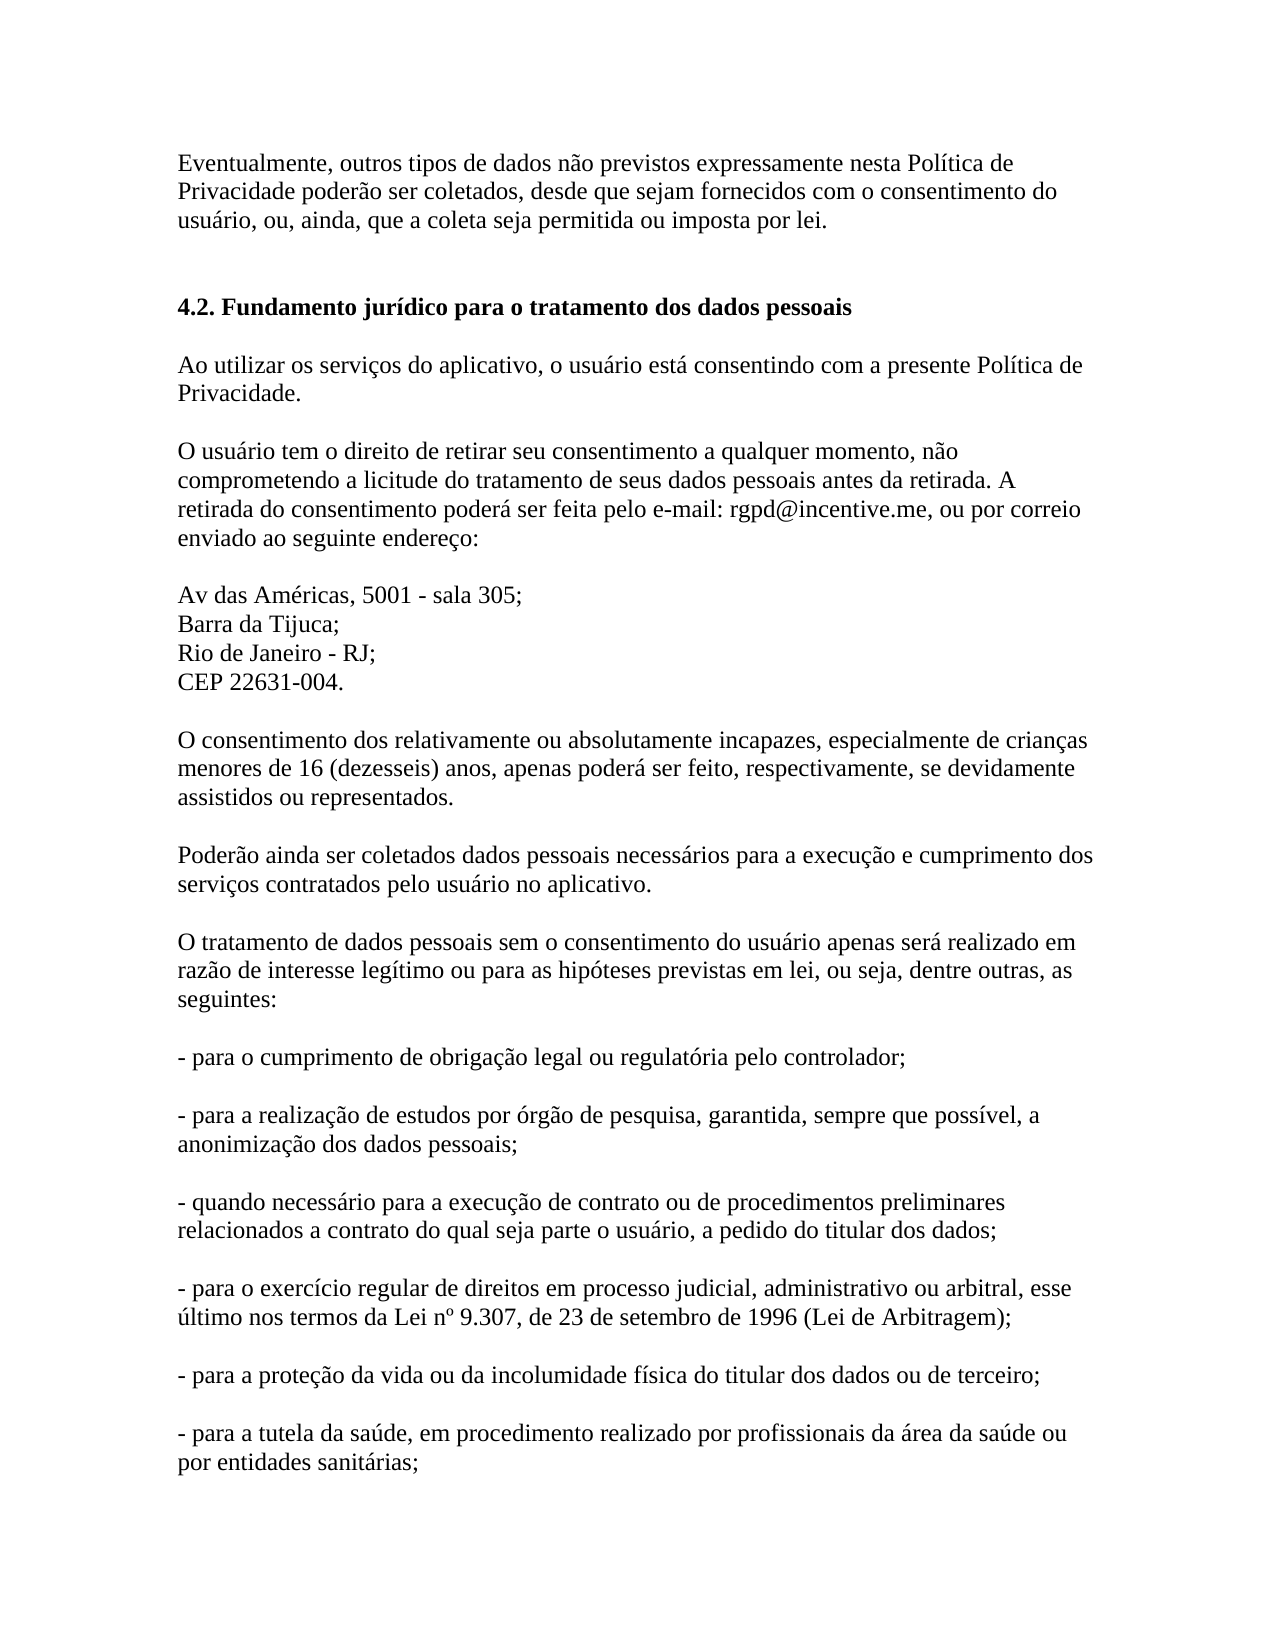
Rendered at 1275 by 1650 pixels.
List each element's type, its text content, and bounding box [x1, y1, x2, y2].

text - para a proteção da vida ou da incolumidade física do titular dos dados ou de terceiro; [177, 1360, 1098, 1389]
text - para a tutela da saúde, em procedimento realizado por profissionais da área da saúde ou por entidades sanitárias; [177, 1418, 1098, 1476]
text 4.2. Fundamento jurídico para o tratamento dos dados pessoais [177, 263, 1098, 321]
text Ao utilizar os serviços do aplicativo, o usuário está consentindo com a presente Política de Privacidade. [177, 350, 1098, 407]
text - quando necessário para a execução de contrato ou de procedimentos preliminares relacionados a contrato do qual seja parte o usuário, a pedido do titular dos dados; [177, 1187, 1098, 1244]
text Poderão ainda ser coletados dados pessoais necessários para a execução e cumprimento dos serviços contratados pelo usuário no aplicativo. [177, 840, 1098, 898]
text - para o cumprimento de obrigação legal ou regulatória pelo controlador; [177, 1042, 1098, 1071]
text - para o exercício regular de direitos em processo judicial, administrativo ou arbitral, esse último nos termos da Lei nº 9.307, de 23 de setembro de 1996 (Lei de Arbitragem); [177, 1273, 1098, 1331]
text Av das Américas, 5001 - sala 305; Barra da Tijuca; Rio de Janeiro - RJ; CEP 22631-004. [177, 581, 1098, 696]
text Eventualmente, outros tipos de dados não previstos expressamente nesta Política de Privacidade poderão ser coletados, desde que sejam fornecidos com o consentimento do usuário, ou, ainda, que a coleta seja permitida ou imposta por lei. [177, 148, 1098, 234]
text O usuário tem o direito de retirar seu consentimento a qualquer momento, não comprometendo a licitude do tratamento de seus dados pessoais antes da retirada. A retirada do consentimento poderá ser feita pelo e-mail: rgpd@incentive.me, ou por correio enviado ao seguinte endereço: [177, 436, 1098, 551]
text - para a realização de estudos por órgão de pesquisa, garantida, sempre que possível, a anonimização dos dados pessoais; [177, 1100, 1098, 1158]
text O tratamento de dados pessoais sem o consentimento do usuário apenas será realizado em razão de interesse legítimo ou para as hipóteses previstas em lei, ou seja, dentre outras, as seguintes: [177, 927, 1098, 1013]
text O consentimento dos relativamente ou absolutamente incapazes, especialmente de crianças menores de 16 (dezesseis) anos, apenas poderá ser feito, respectivamente, se devidamente assistidos ou representados. [177, 725, 1098, 811]
